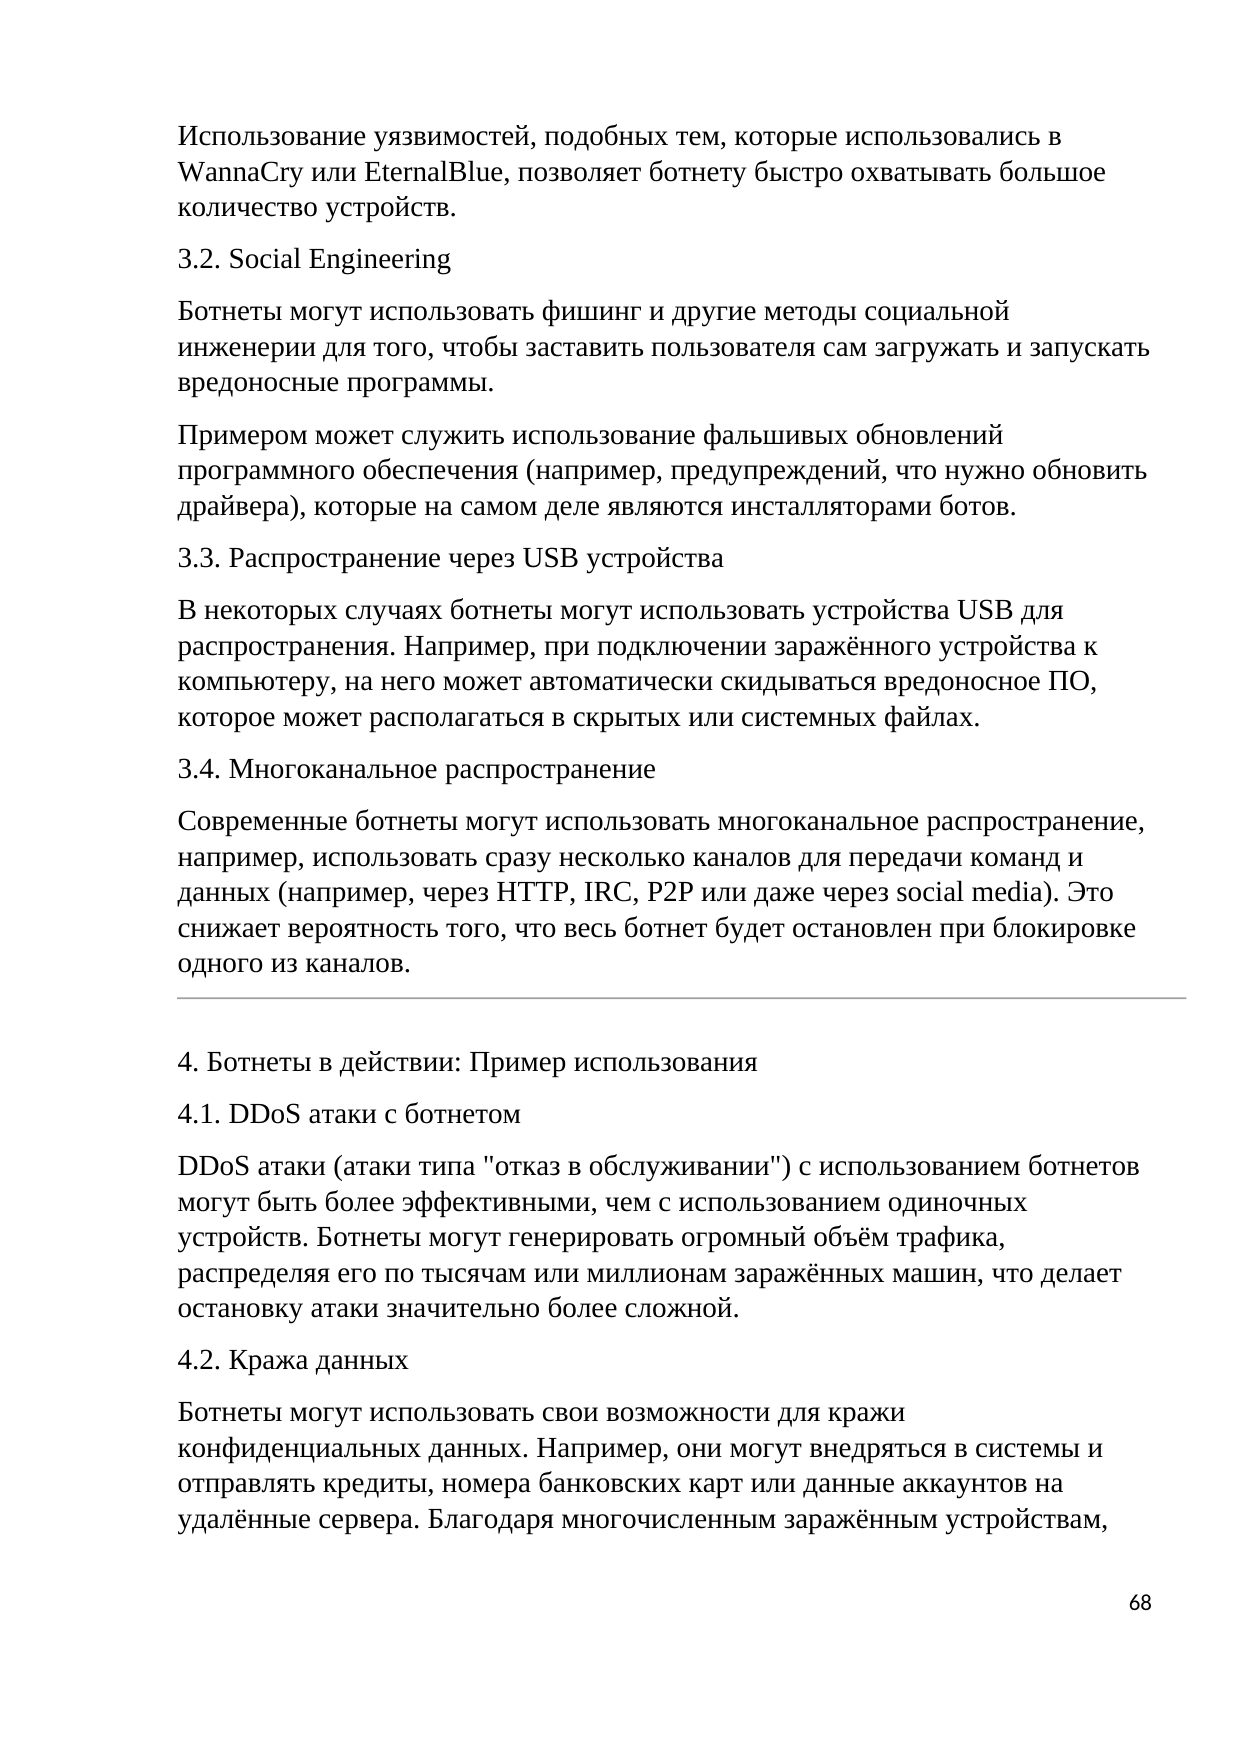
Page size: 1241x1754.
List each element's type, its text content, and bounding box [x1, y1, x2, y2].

text 3.4. Многоканальное распространение [177, 751, 1152, 784]
text 4.2. Кража данных [177, 1342, 1152, 1376]
text Ботнеты могут использовать фишинг и другие методы социальной инженерии для того, чтобы заставить пользователя сам загружать и запускать вредоносные программы. [177, 293, 1152, 398]
text В некоторых случаях ботнеты могут использовать устройства USB для распространения. Например, при подключении заражённого устройства к компьютеру, на него может автоматически скидываться вредоносное ПО, которое может располагаться в скрытых или системных файлах. [177, 592, 1152, 732]
text DDoS атаки (атаки типа "отказ в обслуживании") с использованием ботнетов могут быть более эффективными, чем с использованием одиночных устройств. Ботнеты могут генерировать огромный объём трафика, распределяя его по тысячам или миллионам заражённых машин, что делает остановку атаки значительно более сложной. [177, 1148, 1152, 1324]
text Современные ботнеты могут использовать многоканальное распространение, например, использовать сразу несколько каналов для передачи команд и данных (например, через HTTP, IRC, P2P или даже через social media). Это снижает вероятность того, что весь ботнет будет остановлен при блокировке одного из каналов. [177, 803, 1152, 979]
text 3.3. Распространение через USB устройства [177, 540, 1152, 573]
text Примером может служить использование фальшивых обновлений программного обеспечения (например, предупреждений, что нужно обновить драйвера), которые на самом деле являются инсталляторами ботов. [177, 417, 1152, 521]
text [177, 1394, 1152, 1535]
text Использование уязвимостей, подобных тем, которые использовались в WannaCry или EternalBlue, позволяет ботнету быстро охватывать большое количество устройств. [177, 118, 1152, 223]
text 4.1. DDoS атаки с ботнетом [177, 1096, 1152, 1129]
text 3.2. Social Engineering [177, 241, 1152, 275]
text 4. Ботнеты в действии: Пример использования [177, 1044, 1152, 1077]
